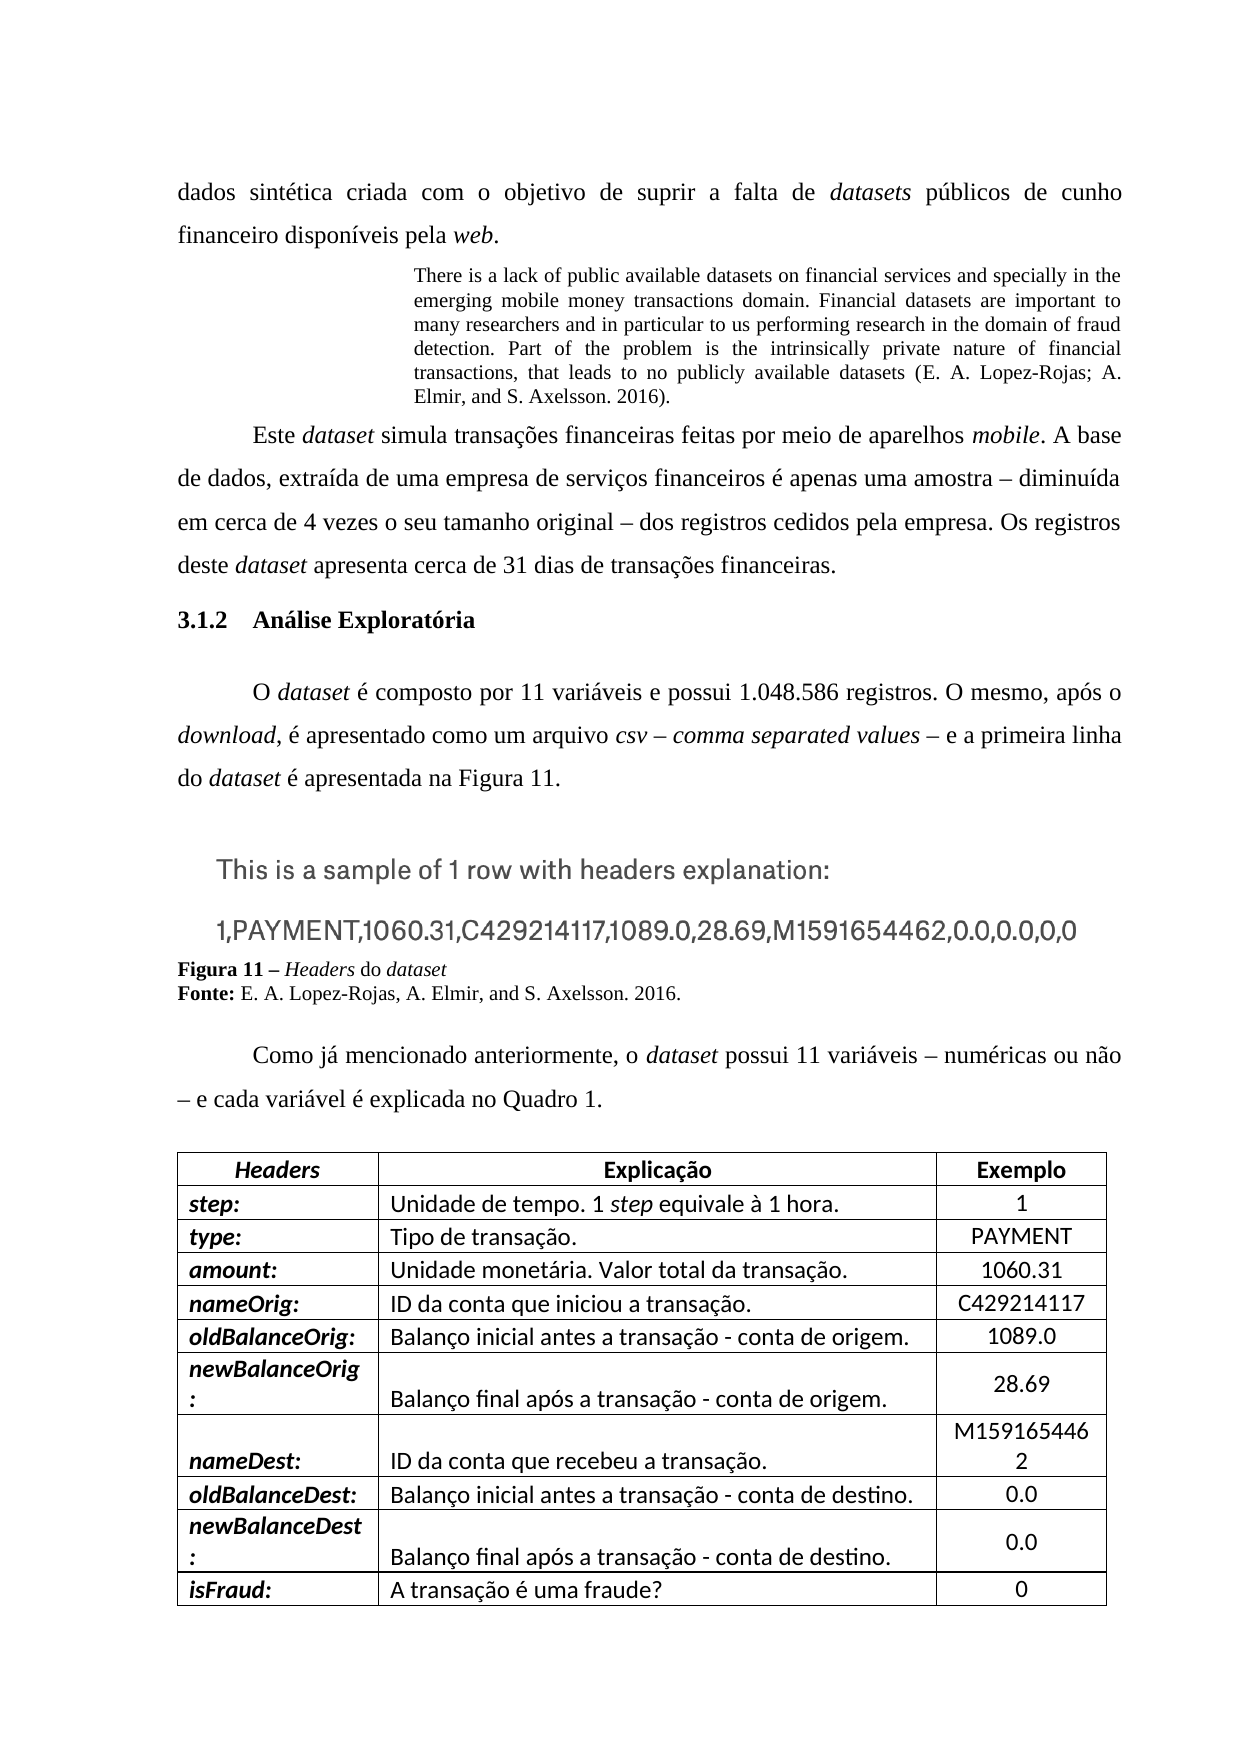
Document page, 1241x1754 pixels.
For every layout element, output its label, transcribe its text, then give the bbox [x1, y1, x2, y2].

table_cell oldBalanceDest: [178, 1477, 378, 1509]
text Este dataset simula transações financeiras feitas por meio de aparelhos mobile. A base de dados, extraída de uma empresa de serviços financeiros é apenas uma amostra – diminuída em cerca de 4 vezes o seu tamanho original – dos registros cedidos pela empresa. Os registros deste dataset apresenta cerca de 31 dias de transações financeiras. [177, 420, 1122, 578]
table_cell PAYMENT [937, 1220, 1106, 1252]
table_cell ID da conta que iniciou a transação. [379, 1286, 936, 1318]
table_cell amount: [178, 1253, 378, 1285]
text Fonte: E. A. Lopez-Rojas, A. Elmir, and S. Axelsson. 2016. [177, 981, 1122, 1004]
table_cell newBalanceDest: [178, 1510, 378, 1571]
table_cell C429214117 [937, 1286, 1106, 1318]
table_cell Tipo de transação. [379, 1220, 936, 1252]
table_cell Balanço inicial antes a transação - conta de destino. [379, 1477, 936, 1509]
table_cell 0.0 [937, 1477, 1106, 1509]
table_header Exemplo [937, 1153, 1106, 1185]
table_cell 1060.31 [937, 1253, 1106, 1285]
table_header Explicação [379, 1153, 936, 1185]
table_cell M1591654462 [937, 1415, 1106, 1476]
table_cell 1089.0 [937, 1320, 1106, 1352]
text Como já mencionado anteriormente, o dataset possui 11 variáveis – numéricas ou não – e cada variável é explicada no Quadro 1. [177, 1041, 1122, 1112]
table_cell Balanço final após a transação - conta de origem. [379, 1353, 936, 1414]
text 3.1.2 Análise Exploratória [177, 605, 1122, 634]
table_cell isFraud: [178, 1573, 378, 1605]
table_cell oldBalanceOrig: [178, 1320, 378, 1352]
table_cell Unidade monetária. Valor total da transação. [379, 1253, 936, 1285]
table_cell type: [178, 1220, 378, 1252]
table_cell nameOrig: [178, 1286, 378, 1318]
text Figura 11 – Headers do dataset [177, 956, 1122, 981]
table_cell Unidade de tempo. 1 step equivale à 1 hora. [379, 1186, 936, 1218]
table_cell ID da conta que recebeu a transação. [379, 1415, 936, 1476]
table_cell 28.69 [937, 1353, 1106, 1414]
table_header Headers [178, 1153, 378, 1185]
table_cell A transação é uma fraude? [379, 1573, 936, 1605]
table_cell 1 [937, 1186, 1106, 1218]
table_cell Balanço inicial antes a transação - conta de origem. [379, 1320, 936, 1352]
picture [207, 849, 1093, 957]
table_cell 0.0 [937, 1510, 1106, 1571]
table_cell Balanço final após a transação - conta de destino. [379, 1510, 936, 1571]
table_cell step: [178, 1186, 378, 1218]
text O dataset é composto por 11 variáveis e possui 1.048.586 registros. O mesmo, após o download, é apresentado como um arquivo csv – comma separated values – e a primeira linha do dataset é apresentada na Figura 11. [177, 677, 1122, 792]
table_cell 0 [937, 1573, 1106, 1605]
table_cell nameDest: [178, 1415, 378, 1476]
table_cell newBalanceOrig: [178, 1353, 378, 1414]
